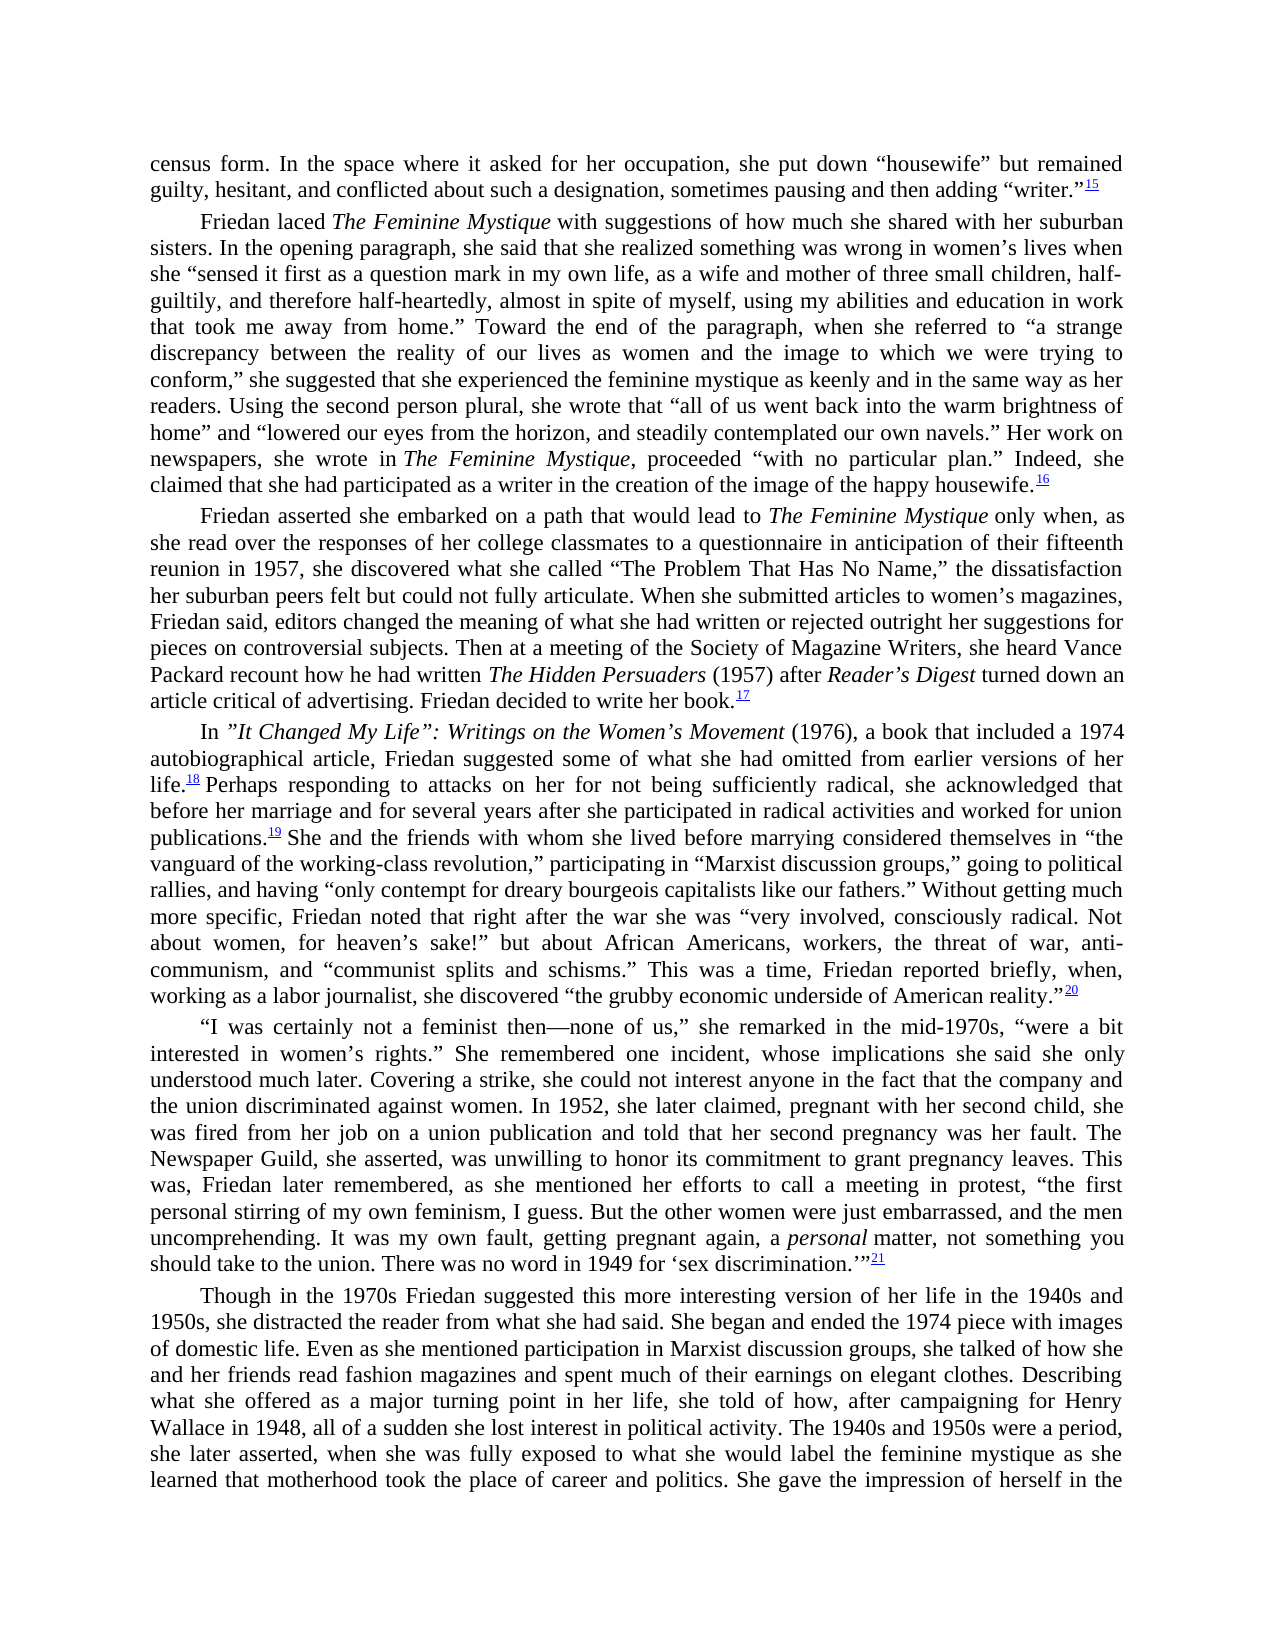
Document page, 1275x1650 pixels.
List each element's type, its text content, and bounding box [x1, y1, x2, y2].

text Friedan laced The Feminine Mystique with suggestions of how much she shared with her suburban sisters. In the opening paragraph, she said that she realized something was wrong in women’s lives when she “sensed it first as a question mark in my own life, as a wife and mother of three small children, half-guiltily, and therefore half-heartedly, almost in spite of myself, using my abilities and education in work that took me away from home.” Toward the end of the paragraph, when she referred to “a strange discrepancy between the reality of our lives as women and the image to which we were trying to conform,” she suggested that she experienced the feminine mystique as keenly and in the same way as her readers. Using the second person plural, she wrote that “all of us went back into the warm brightness of home” and “lowered our eyes from the horizon, and steadily contemplated our own navels.” Her work on newspapers, she wrote in The Feminine Mystique, proceeded “with no particular plan.” Indeed, she claimed that she had participated as a writer in the creation of the image of the happy housewife.16 [150, 208, 1125, 498]
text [150, 1282, 1125, 1493]
text In ”It Changed My Life”: Writings on the Women’s Movement (1976), a book that included a 1974 autobiographical article, Friedan suggested some of what she had omitted from earlier versions of her life.18 Perhaps responding to attacks on her for not being sufficiently radical, she acknowledged that before her marriage and for several years after she participated in radical activities and worked for union publications.19 She and the friends with whom she lived before marrying considered themselves in “the vanguard of the working-class revolution,” participating in “Marxist discussion groups,” going to political rallies, and having “only contempt for dreary bourgeois capitalists like our fathers.” Without getting much more specific, Friedan noted that right after the war she was “very involved, consciously radical. Not about women, for heaven’s sake!” but about African Americans, workers, the threat of war, anti-communism, and “communist splits and schisms.” This was a time, Friedan reported briefly, when, working as a labor journalist, she discovered “the grubby economic underside of American reality.”20 [150, 718, 1125, 1008]
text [150, 150, 1125, 203]
text Friedan asserted she embarked on a path that would lead to The Feminine Mystique only when, as she read over the responses of her college classmates to a questionnaire in anticipation of their fifteenth reunion in 1957, she discovered what she called “The Problem That Has No Name,” the dissatisfaction her suburban peers felt but could not fully articulate. When she submitted articles to women’s magazines, Friedan said, editors changed the meaning of what she had written or rejected outright her suggestions for pieces on controversial subjects. Then at a meeting of the Society of Magazine Writers, she heard Vance Packard recount how he had written The Hidden Persuaders (1957) after Reader’s Digest turned down an article critical of advertising. Friedan decided to write her book.17 [150, 503, 1125, 713]
text “I was certainly not a feminist then—none of us,” she remarked in the mid-1970s, “were a bit interested in women’s rights.” She remembered one incident, whose implications she said she only understood much later. Covering a strike, she could not interest anyone in the fact that the company and the union discriminated against women. In 1952, she later claimed, pregnant with her second child, she was fired from her job on a union publication and told that her second pregnancy was her fault. The Newspaper Guild, she asserted, was unwilling to honor its commitment to grant pregnancy leaves. This was, Friedan later remembered, as she mentioned her efforts to call a meeting in protest, “the first personal stirring of my own feminism, I guess. But the other women were just embarrassed, and the men uncomprehending. It was my own fault, getting pregnant again, a personal matter, not something you should take to the union. There was no word in 1949 for ‘sex discrimination.’”21 [150, 1013, 1125, 1277]
